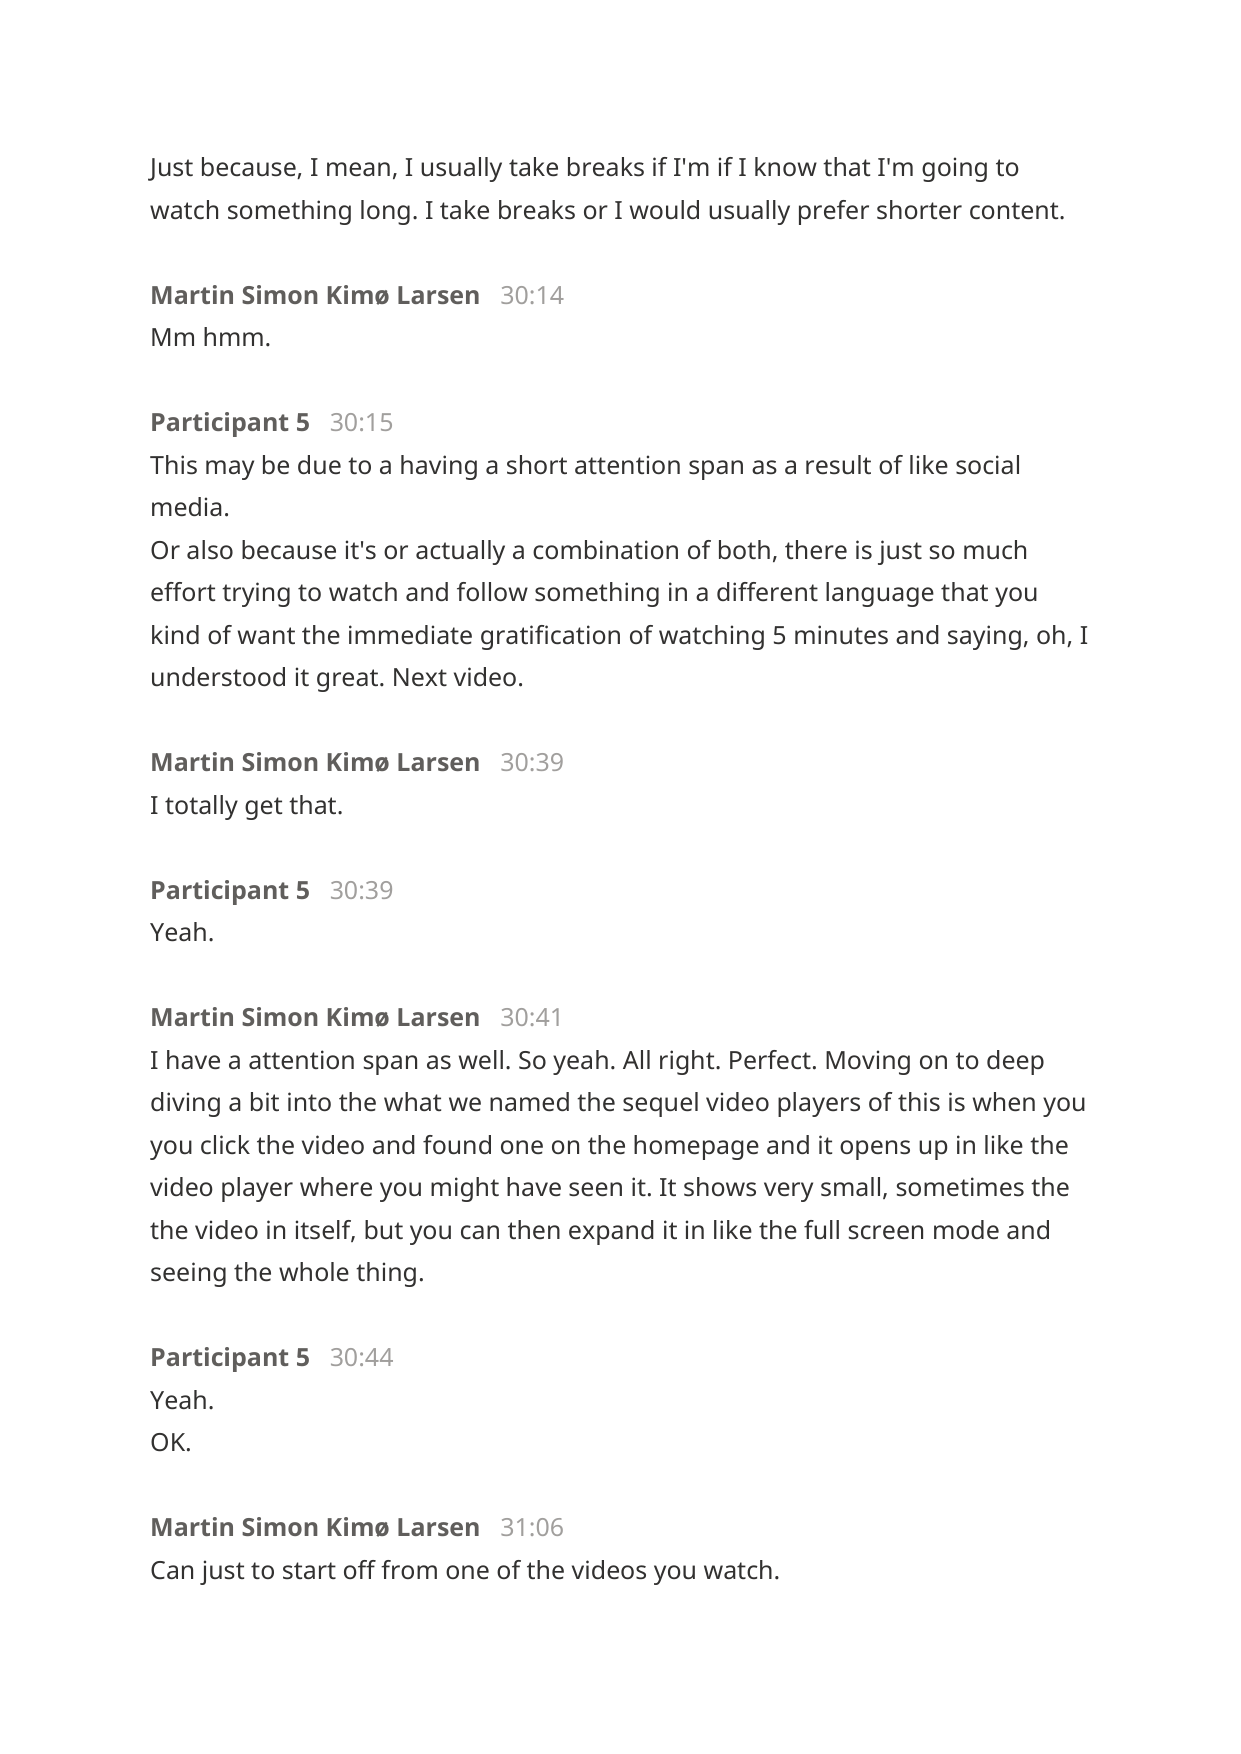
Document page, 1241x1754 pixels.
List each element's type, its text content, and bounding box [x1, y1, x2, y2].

text Martin Simon Kimø Larsen 30:39 I totally get that. [150, 702, 1090, 822]
text Martin Simon Kimø Larsen 30:14 Mm hmm. [150, 235, 1090, 354]
text Participant 5 30:44 Yeah. OK. [150, 1297, 1090, 1459]
text Participant 5 30:39 Yeah. [150, 830, 1090, 949]
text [150, 150, 1090, 227]
text Participant 5 30:15 This may be due to a having a short attention span as a result of like social media. Or also because it's or actually a combination of both, there is just so much effort trying to watch and follow something in a different language that you kind of want the immediate gratification of watching 5 minutes and saying, oh, I understood it great. Next video. [150, 362, 1090, 694]
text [150, 1467, 1090, 1587]
text Martin Simon Kimø Larsen 30:41 I have a attention span as well. So yeah. All right. Perfect. Moving on to deep diving a bit into the what we named the sequel video players of this is when you you click the video and found one on the homepage and it opens up in like the video player where you might have seen it. It shows very small, sometimes the the video in itself, but you can then expand it in like the full screen mode and seeing the whole thing. [150, 957, 1090, 1289]
